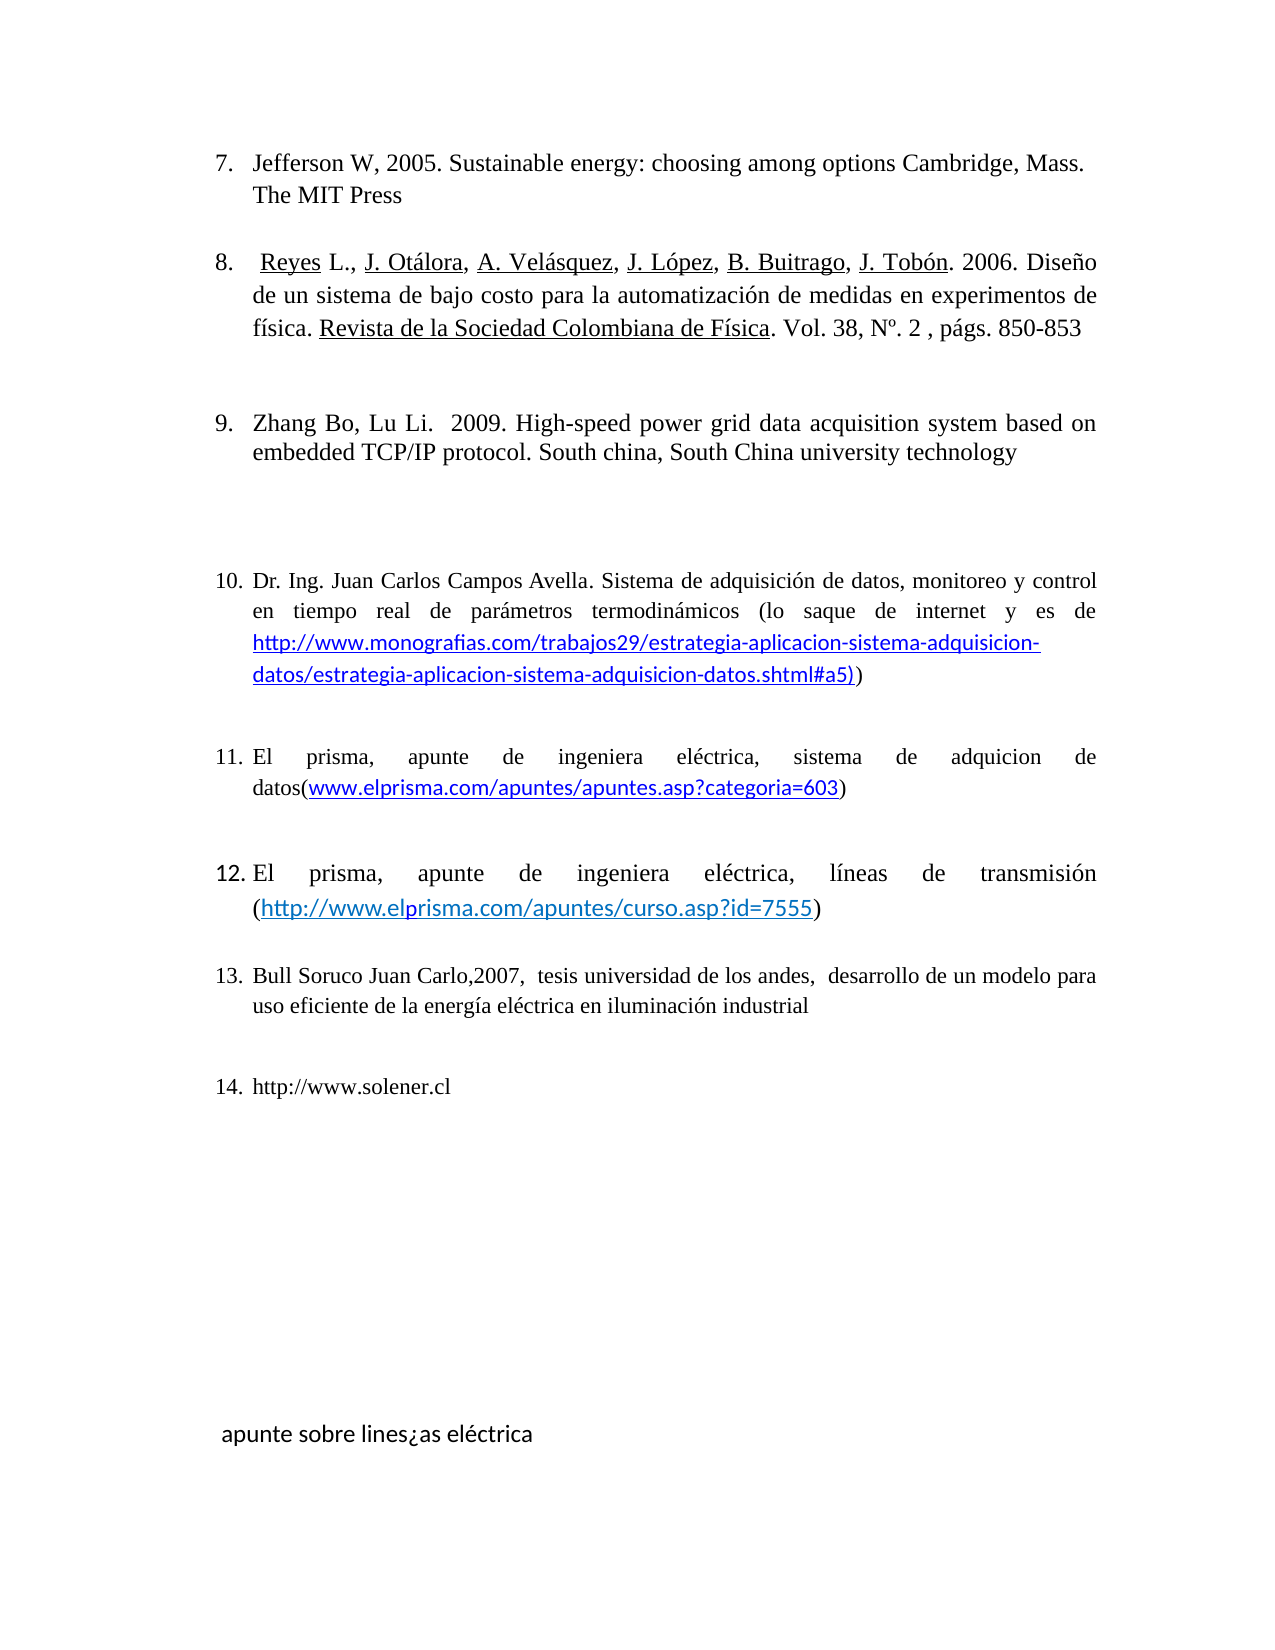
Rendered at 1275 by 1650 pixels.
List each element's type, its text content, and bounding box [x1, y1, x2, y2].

subtitle Zhang Bo, Lu Li. 2009. High-speed power grid data acquisition system based on embedded TCP/IP protocol. South china, South China university technology [215, 408, 1098, 465]
list Dr. Ing. Juan Carlos Campos Avella. Sistema de adquisición de datos, monitoreo y control en tiempo real de parámetros termodinámicos (lo saque de internet y es de http://www.monografias.com/trabajos29/estrategia-aplicacion-sistema-adquisicion-datos/estrategia-aplicacion-sistema-adquisicion-datos.shtml#a5)) [215, 567, 1098, 688]
list apunte sobre lines¿as eléctrica [221, 1419, 1098, 1449]
list Reyes L., J. Otálora, A. Velásquez, J. López, B. Buitrago, J. Tobón. 2006. Diseño de un sistema de bajo costo para la automatización de medidas en experimentos de física. Revista de la Sociedad Colombiana de Física. Vol. 38, Nº. 2 , págs. 850-853 [215, 247, 1098, 341]
list El prisma, apunte de ingeniera eléctrica, sistema de adquicion de datos(www.elprisma.com/apuntes/apuntes.asp?categoria=603) [215, 743, 1098, 802]
list Jefferson W, 2005. Sustainable energy: choosing among options Cambridge, Mass. The MIT Press [215, 148, 1098, 209]
list http://www.solener.cl [215, 1073, 1098, 1099]
list El prisma, apunte de ingeniera eléctrica, líneas de transmisión (http://www.elprisma.com/apuntes/curso.asp?id=7555) [215, 857, 1098, 922]
list Bull Soruco Juan Carlo,2007, tesis universidad de los andes, desarrollo de un modelo para uso eficiente de la energía eléctrica en iluminación industrial [215, 962, 1098, 1018]
